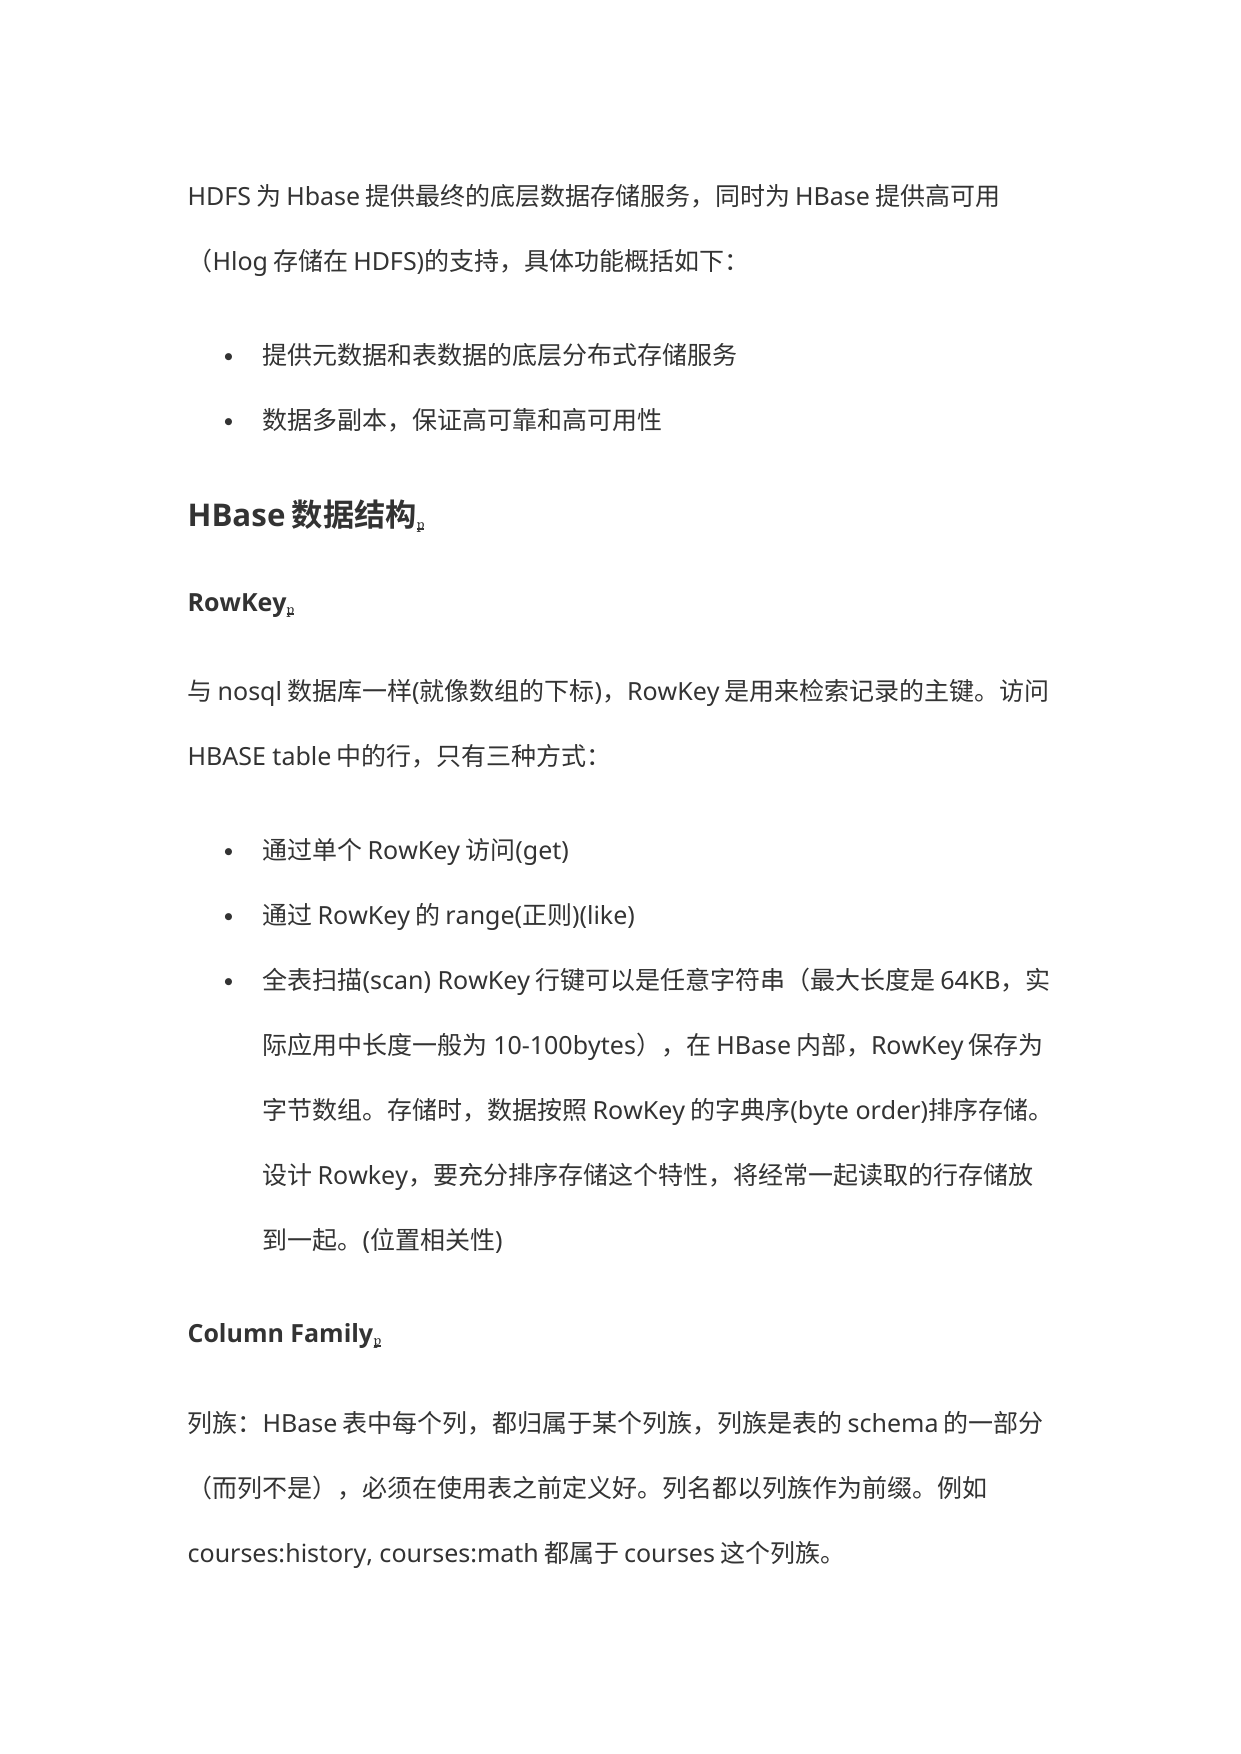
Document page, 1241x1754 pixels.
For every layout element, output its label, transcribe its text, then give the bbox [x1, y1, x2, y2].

list 全表扫描(scan) RowKey行键可以是任意字符串（最大长度是64KB，实际应用中长度一般为 10-100bytes），在HBase内部，RowKey保存为字节数组。存储时，数据按照RowKey的字典序(byte order)排序存储。设计Rowkey，要充分排序存储这个特性，将经常一起读取的行存储放到一起。(位置相关性) [225, 946, 1053, 1271]
text 与nosql数据库一样(就像数组的下标)，RowKey是用来检索记录的主键。访问HBASE table中的行，只有三种方式： [187, 657, 1053, 787]
list 通过RowKey的range(正则)(like) [225, 881, 1053, 946]
list 通过单个RowKey访问(get) [225, 816, 1053, 881]
text RowKey [187, 569, 1053, 634]
text HDFS为Hbase提供最终的底层数据存储服务，同时为HBase提供高可用（Hlog存储在HDFS)的支持，具体功能概括如下： [187, 162, 1053, 292]
text Column Family [187, 1301, 1053, 1366]
list 提供元数据和表数据的底层分布式存储服务 [225, 321, 1053, 386]
list 数据多副本，保证高可靠和高可用性 [225, 386, 1053, 451]
text 列族：HBase表中每个列，都归属于某个列族，列族是表的schema的一部分（而列不是），必须在使用表之前定义好。列名都以列族作为前缀。例如 courses:history, courses:math都属于courses这个列族。 [187, 1389, 1053, 1584]
text HBase数据结构 [187, 480, 1053, 545]
